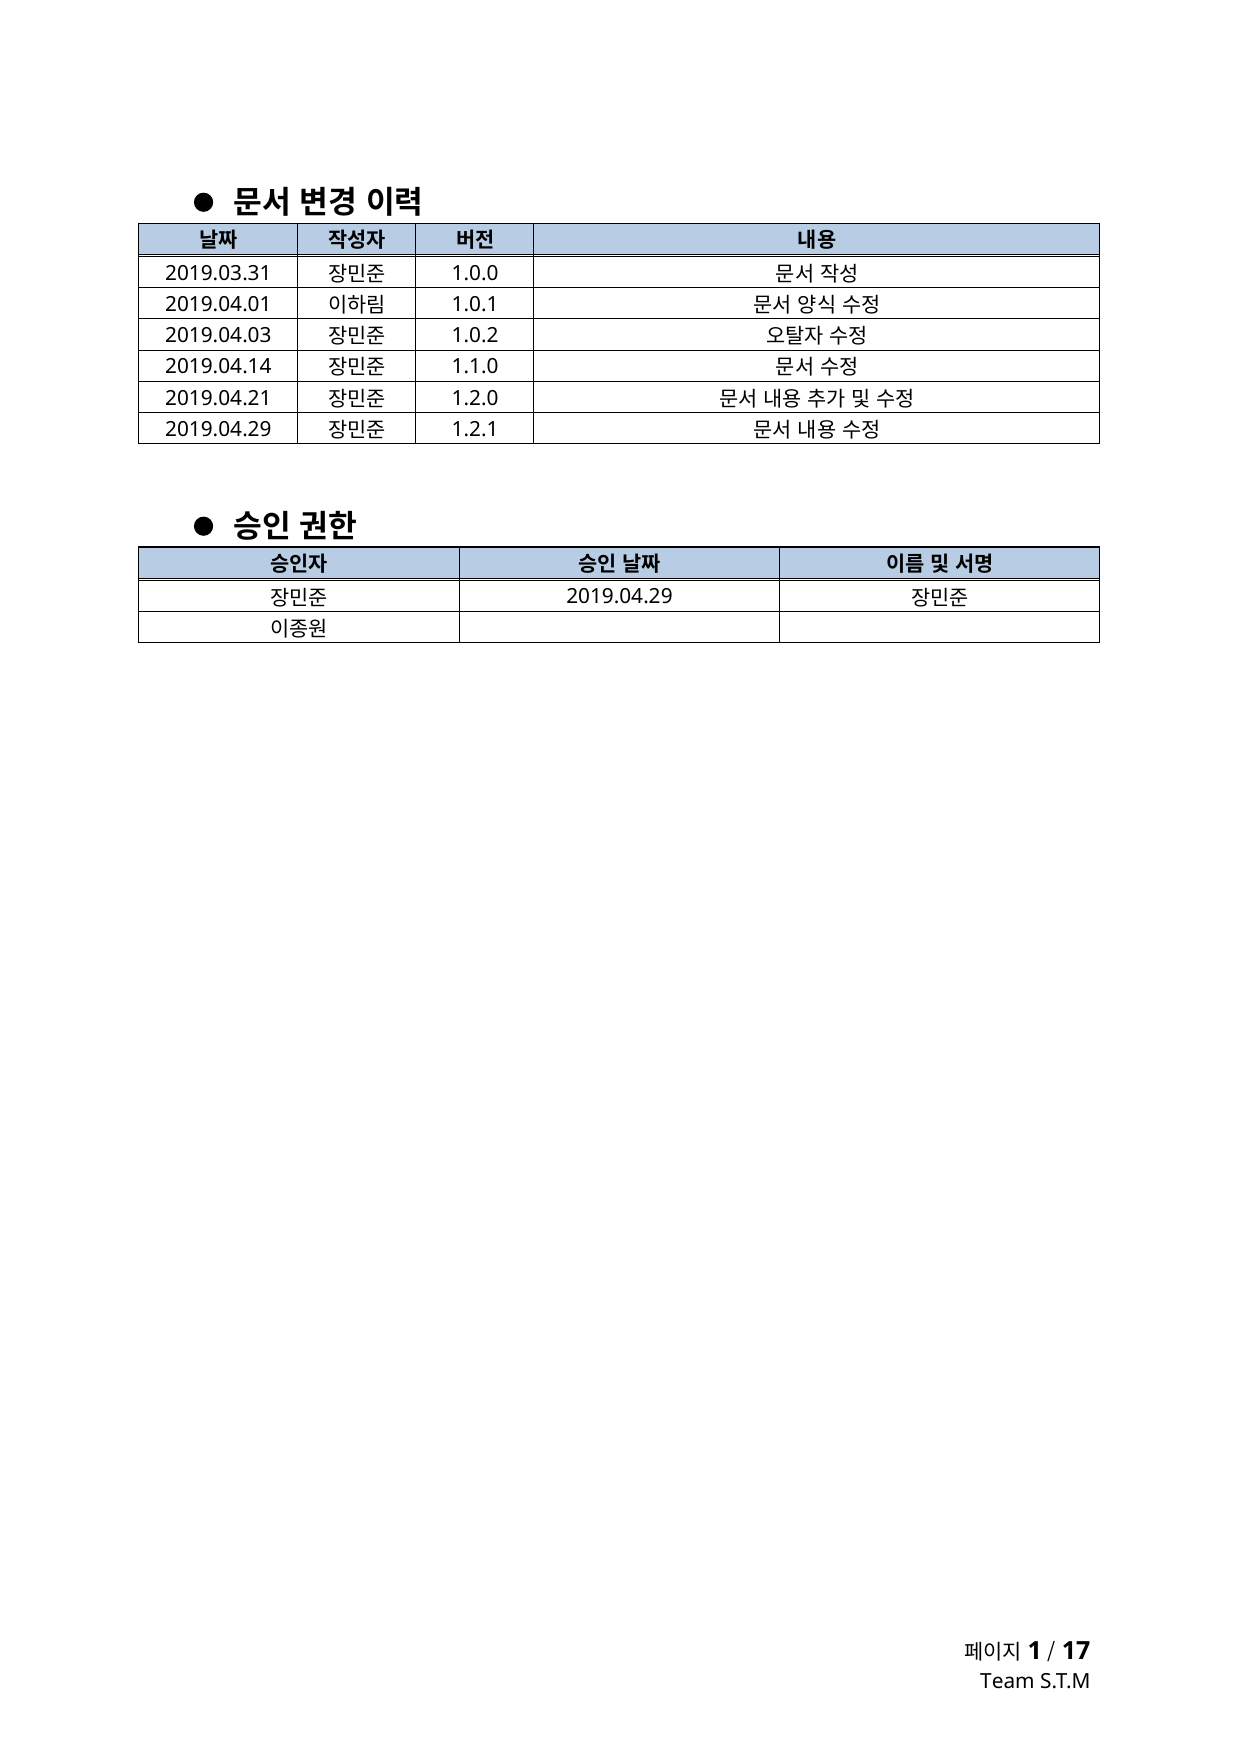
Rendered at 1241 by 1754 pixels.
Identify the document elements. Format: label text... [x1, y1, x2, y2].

table_cell [780, 612, 1099, 642]
table_cell 1.1.0 [416, 351, 533, 381]
table_cell 장민준 [298, 351, 415, 381]
table_cell 장민준 [298, 413, 415, 443]
table_cell 장민준 [780, 581, 1099, 611]
table_header 작성자 [298, 224, 415, 254]
table_cell 1.0.0 [416, 257, 533, 287]
table_cell 1.0.2 [416, 319, 533, 349]
table_cell 문서 내용 수정 [534, 413, 1099, 443]
list 문서 변경 이력 [192, 177, 1090, 222]
table_cell 문서 양식 수정 [534, 288, 1099, 318]
table_cell 문서 수정 [534, 351, 1099, 381]
table_cell 장민준 [139, 581, 459, 611]
table_header 승인 날짜 [460, 548, 779, 578]
table_header 날짜 [139, 224, 297, 254]
table_header 버전 [416, 224, 533, 254]
table_cell 2019.04.03 [139, 319, 297, 349]
table_header 승인자 [139, 548, 459, 578]
table_cell 2019.04.01 [139, 288, 297, 318]
table_cell 장민준 [298, 382, 415, 412]
table_cell 이하림 [298, 288, 415, 318]
list 승인 권한 [192, 501, 1090, 546]
table_cell 1.2.0 [416, 382, 533, 412]
table_cell 장민준 [298, 319, 415, 349]
table_cell 이종원 [139, 612, 459, 642]
table_cell 2019.03.31 [139, 257, 297, 287]
table_header 내용 [534, 224, 1099, 254]
table_cell 오탈자 수정 [534, 319, 1099, 349]
table_cell 2019.04.21 [139, 382, 297, 412]
table_cell 문서 내용 추가 및 수정 [534, 382, 1099, 412]
table_cell 1.2.1 [416, 413, 533, 443]
table_cell 1.0.1 [416, 288, 533, 318]
table_header 이름 및 서명 [780, 548, 1099, 578]
table_cell 장민준 [298, 257, 415, 287]
table_cell [460, 612, 779, 642]
table_cell 2019.04.29 [139, 413, 297, 443]
table_cell 문서 작성 [534, 257, 1099, 287]
table_cell 2019.04.29 [460, 581, 779, 611]
table_cell 2019.04.14 [139, 351, 297, 381]
